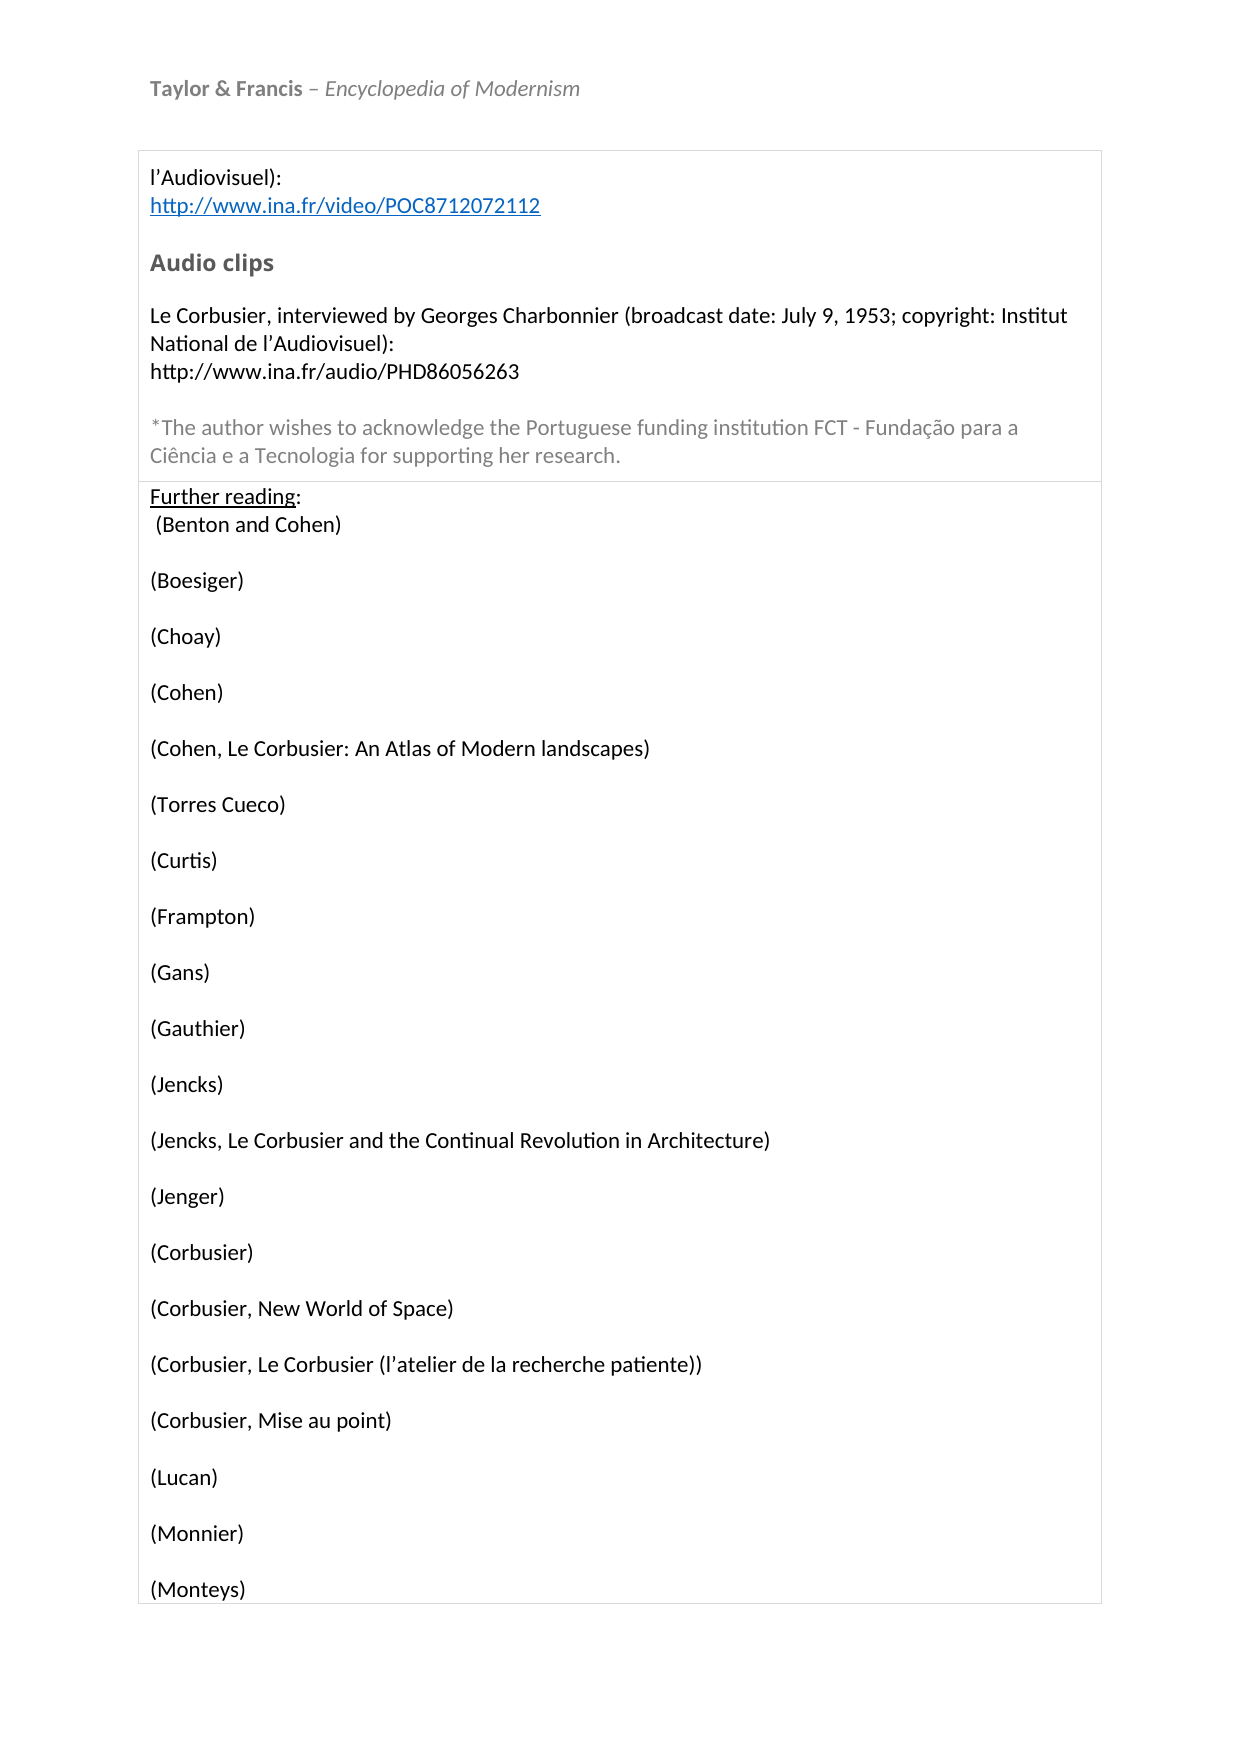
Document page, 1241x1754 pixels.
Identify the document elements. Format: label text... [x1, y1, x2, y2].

table_cell Further reading: [139, 482, 1101, 1603]
